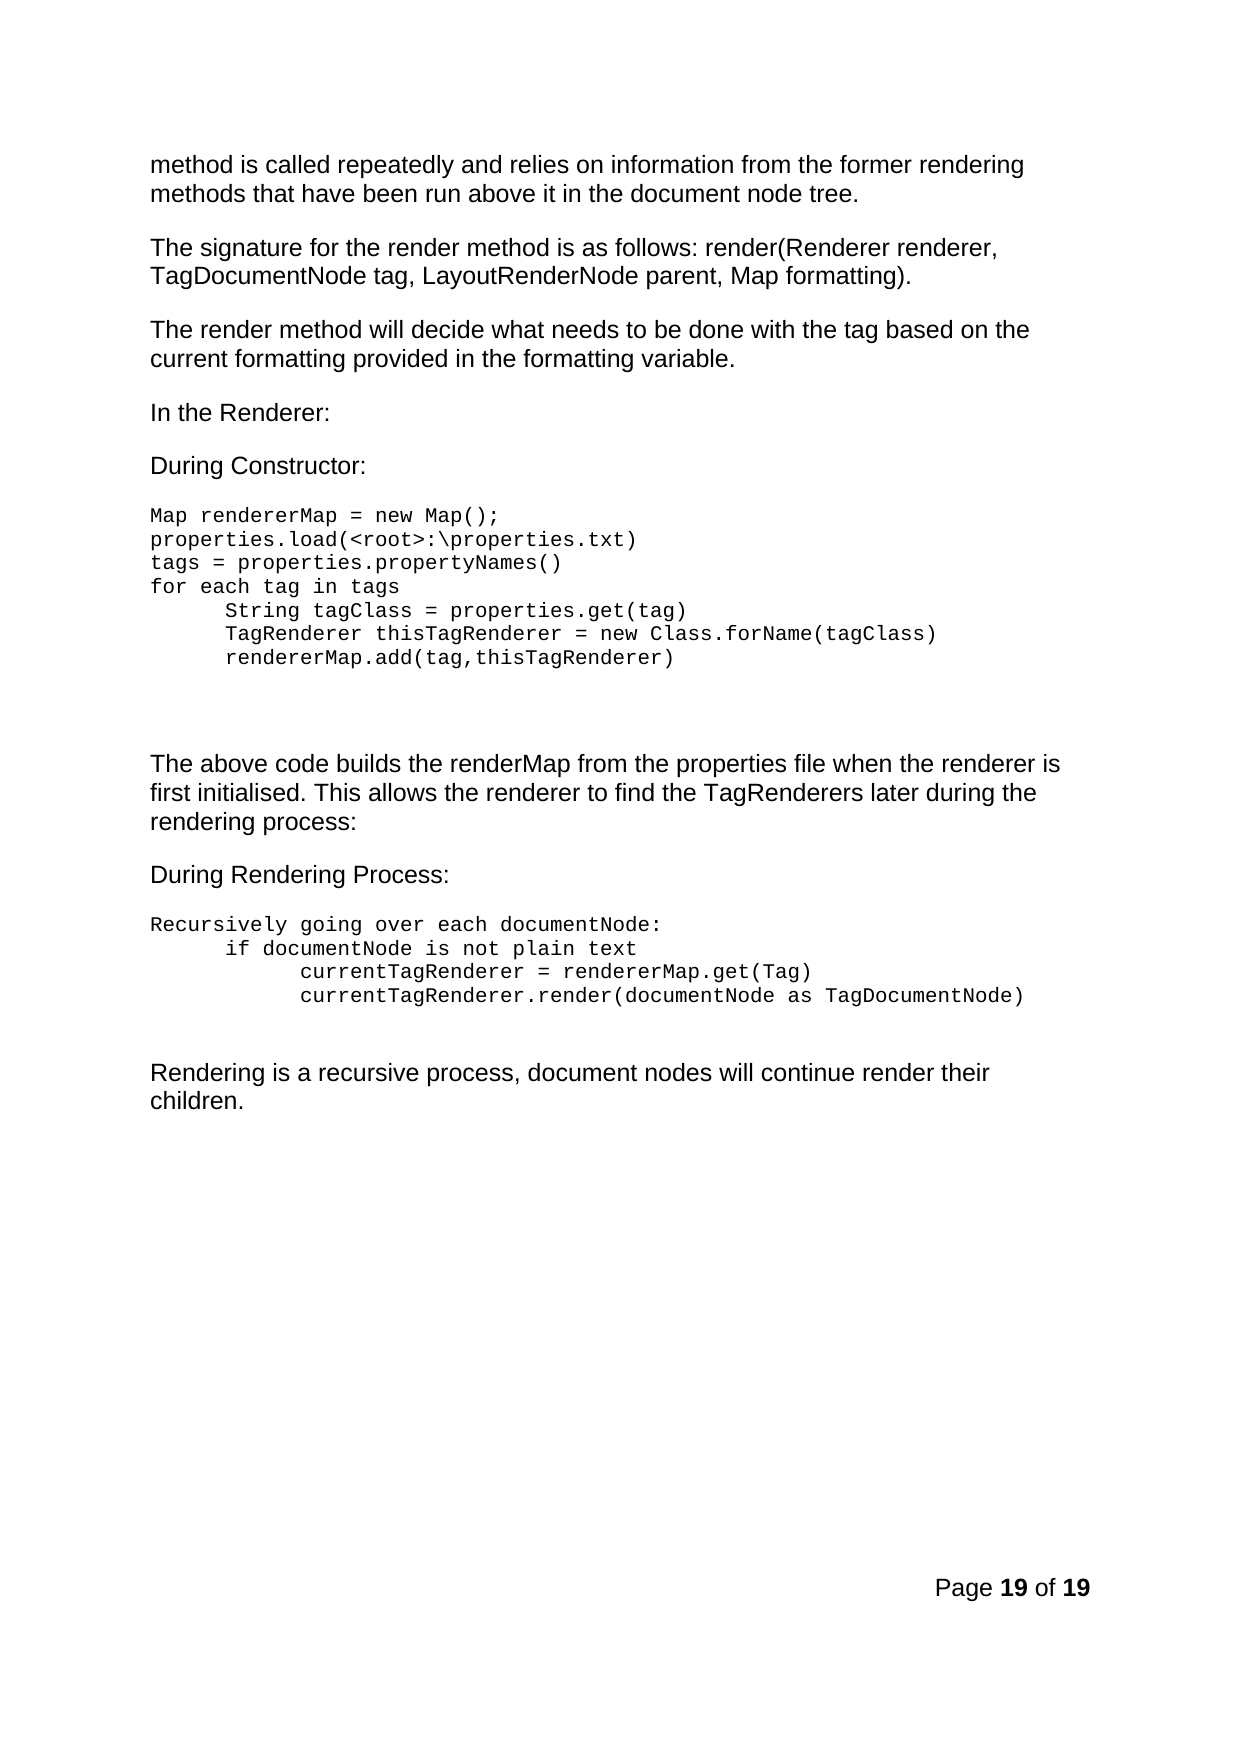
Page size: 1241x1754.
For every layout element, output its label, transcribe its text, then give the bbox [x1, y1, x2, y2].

text String tagClass = properties.get(tag) [150, 599, 1090, 623]
text TagRenderer thisTagRenderer = new Class.forName(tagClass) [150, 623, 1090, 647]
text Recursively going over each documentNode: [150, 914, 1090, 938]
text for each tag in tags [150, 576, 1090, 599]
text currentTagRenderer.render(documentNode as TagDocumentNode) [150, 985, 1090, 1009]
text During Rendering Process: [150, 861, 1090, 889]
text The signature for the render method is as follows: render(Renderer renderer, TagDocumentNode tag, LayoutRenderNode parent, Map formatting). [150, 232, 1090, 290]
text In the Renderer: [150, 397, 1090, 426]
text Map rendererMap = new Map(); [150, 505, 1090, 529]
text if documentNode is not plain text [150, 938, 1090, 962]
text tags = properties.propertyNames() [150, 552, 1090, 576]
text currentTagRenderer = rendererMap.get(Tag) [150, 962, 1090, 985]
text rendererMap.add(tag,thisTagRenderer) [150, 647, 1090, 671]
text properties.load(<root>:\properties.txt) [150, 529, 1090, 552]
text The render method will decide what needs to be done with the tag based on the current formatting provided in the formatting variable. [150, 315, 1090, 372]
text The above code builds the renderMap from the properties file when the renderer is first initialised. This allows the renderer to find the TagRenderers later during the rendering process: [150, 749, 1090, 836]
text Rendering is a recursive process, document nodes will continue render their children. [150, 1057, 1090, 1115]
text During Constructor: [150, 451, 1090, 480]
